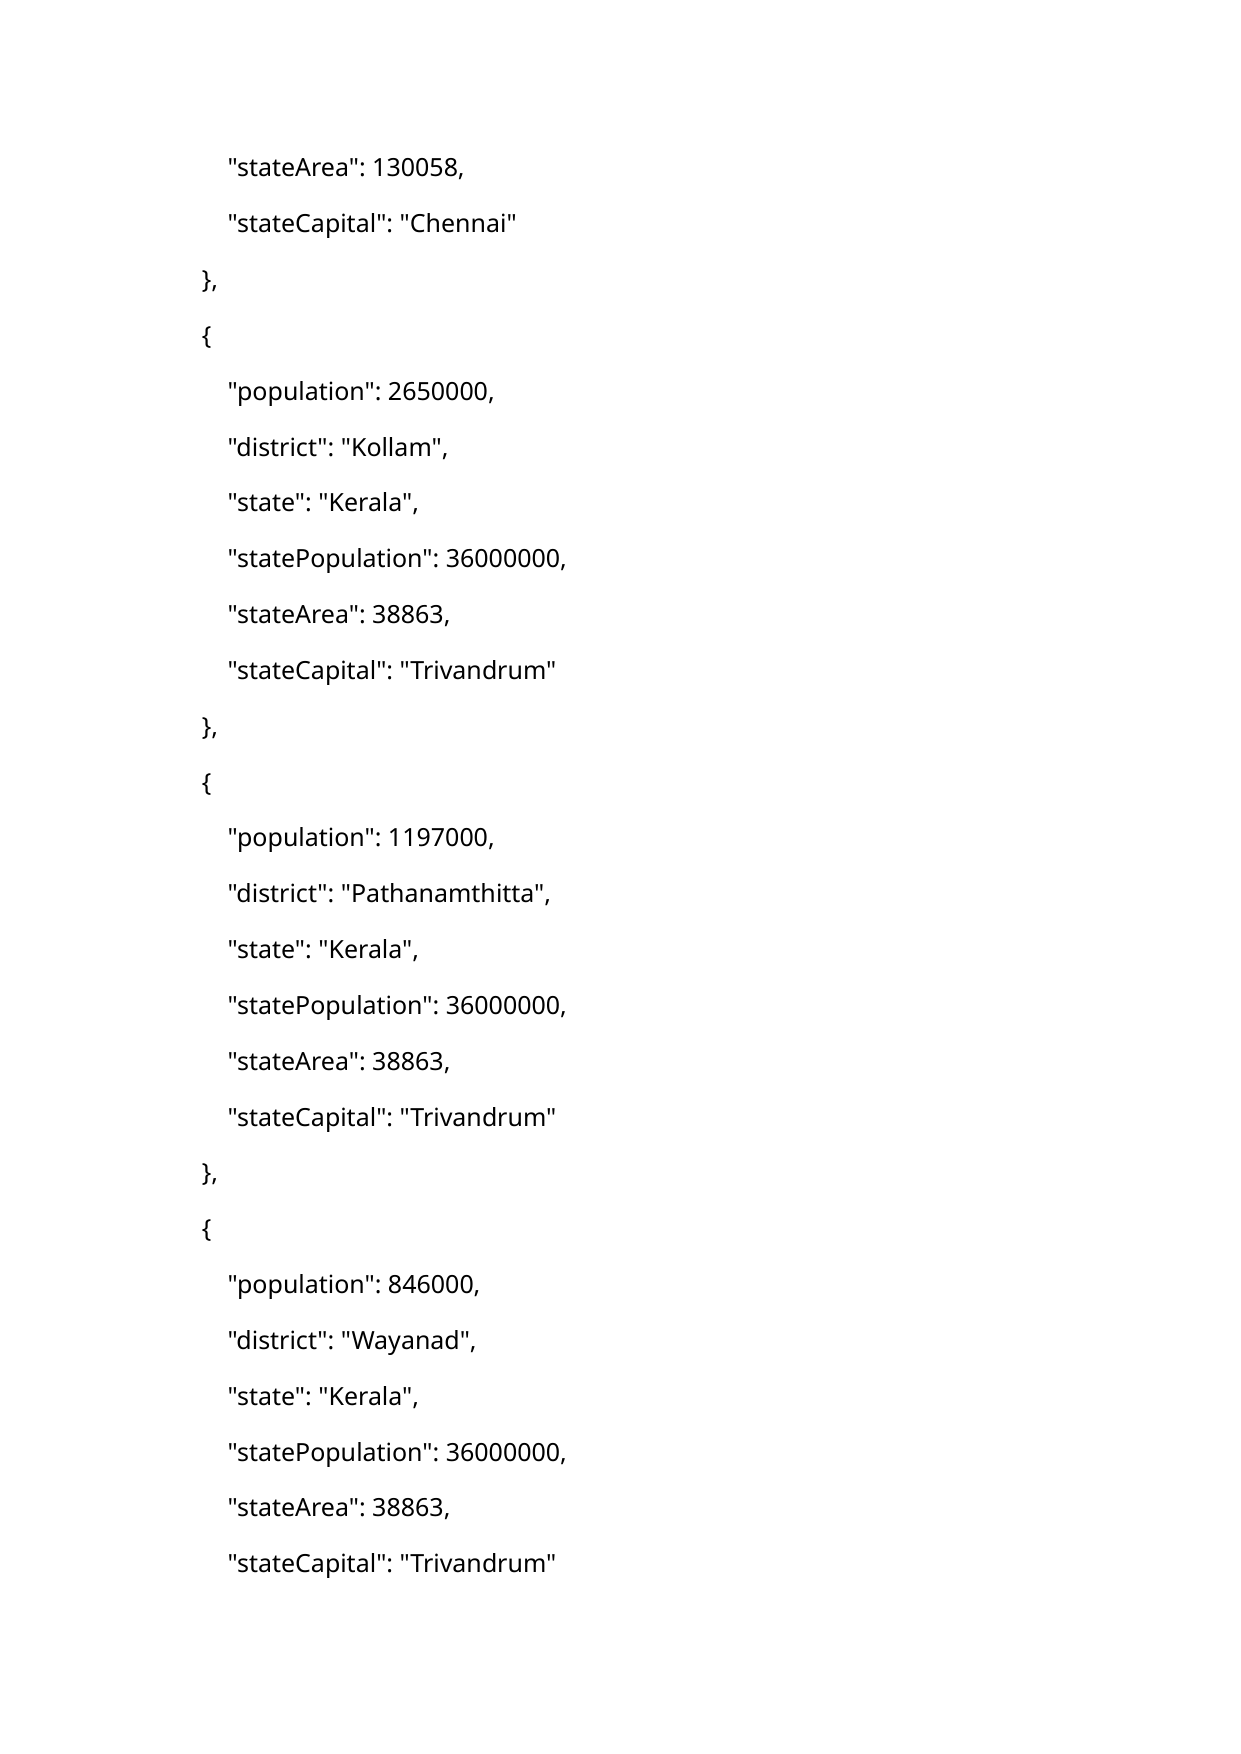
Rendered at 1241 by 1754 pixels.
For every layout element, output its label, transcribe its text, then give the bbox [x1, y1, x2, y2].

text "stateArea": 38863, [150, 1043, 1090, 1077]
text "stateArea": 38863, [150, 597, 1090, 631]
text }, [150, 708, 1090, 742]
text "statePopulation": 36000000, [150, 1434, 1090, 1468]
text { [150, 1211, 1090, 1245]
text { [150, 764, 1090, 798]
text "population": 846000, [150, 1267, 1090, 1301]
text "state": "Kerala", [150, 1378, 1090, 1412]
text "statePopulation": 36000000, [150, 987, 1090, 1022]
text "state": "Kerala", [150, 932, 1090, 966]
text "stateCapital": "Trivandrum" [150, 652, 1090, 687]
text "state": "Kerala", [150, 485, 1090, 519]
text "population": 1197000, [150, 820, 1090, 854]
text "district": "Pathanamthitta", [150, 876, 1090, 910]
text "stateArea": 38863, [150, 1490, 1090, 1524]
text "district": "Wayanad", [150, 1322, 1090, 1357]
text "statePopulation": 36000000, [150, 541, 1090, 575]
text "stateCapital": "Chennai" [150, 206, 1090, 240]
text "stateCapital": "Trivandrum" [150, 1546, 1090, 1580]
text "district": "Kollam", [150, 429, 1090, 463]
text "population": 2650000, [150, 373, 1090, 407]
text { [150, 317, 1090, 352]
text "stateCapital": "Trivandrum" [150, 1099, 1090, 1133]
text }, [150, 1155, 1090, 1189]
text }, [150, 262, 1090, 296]
text "stateArea": 130058, [150, 150, 1090, 184]
